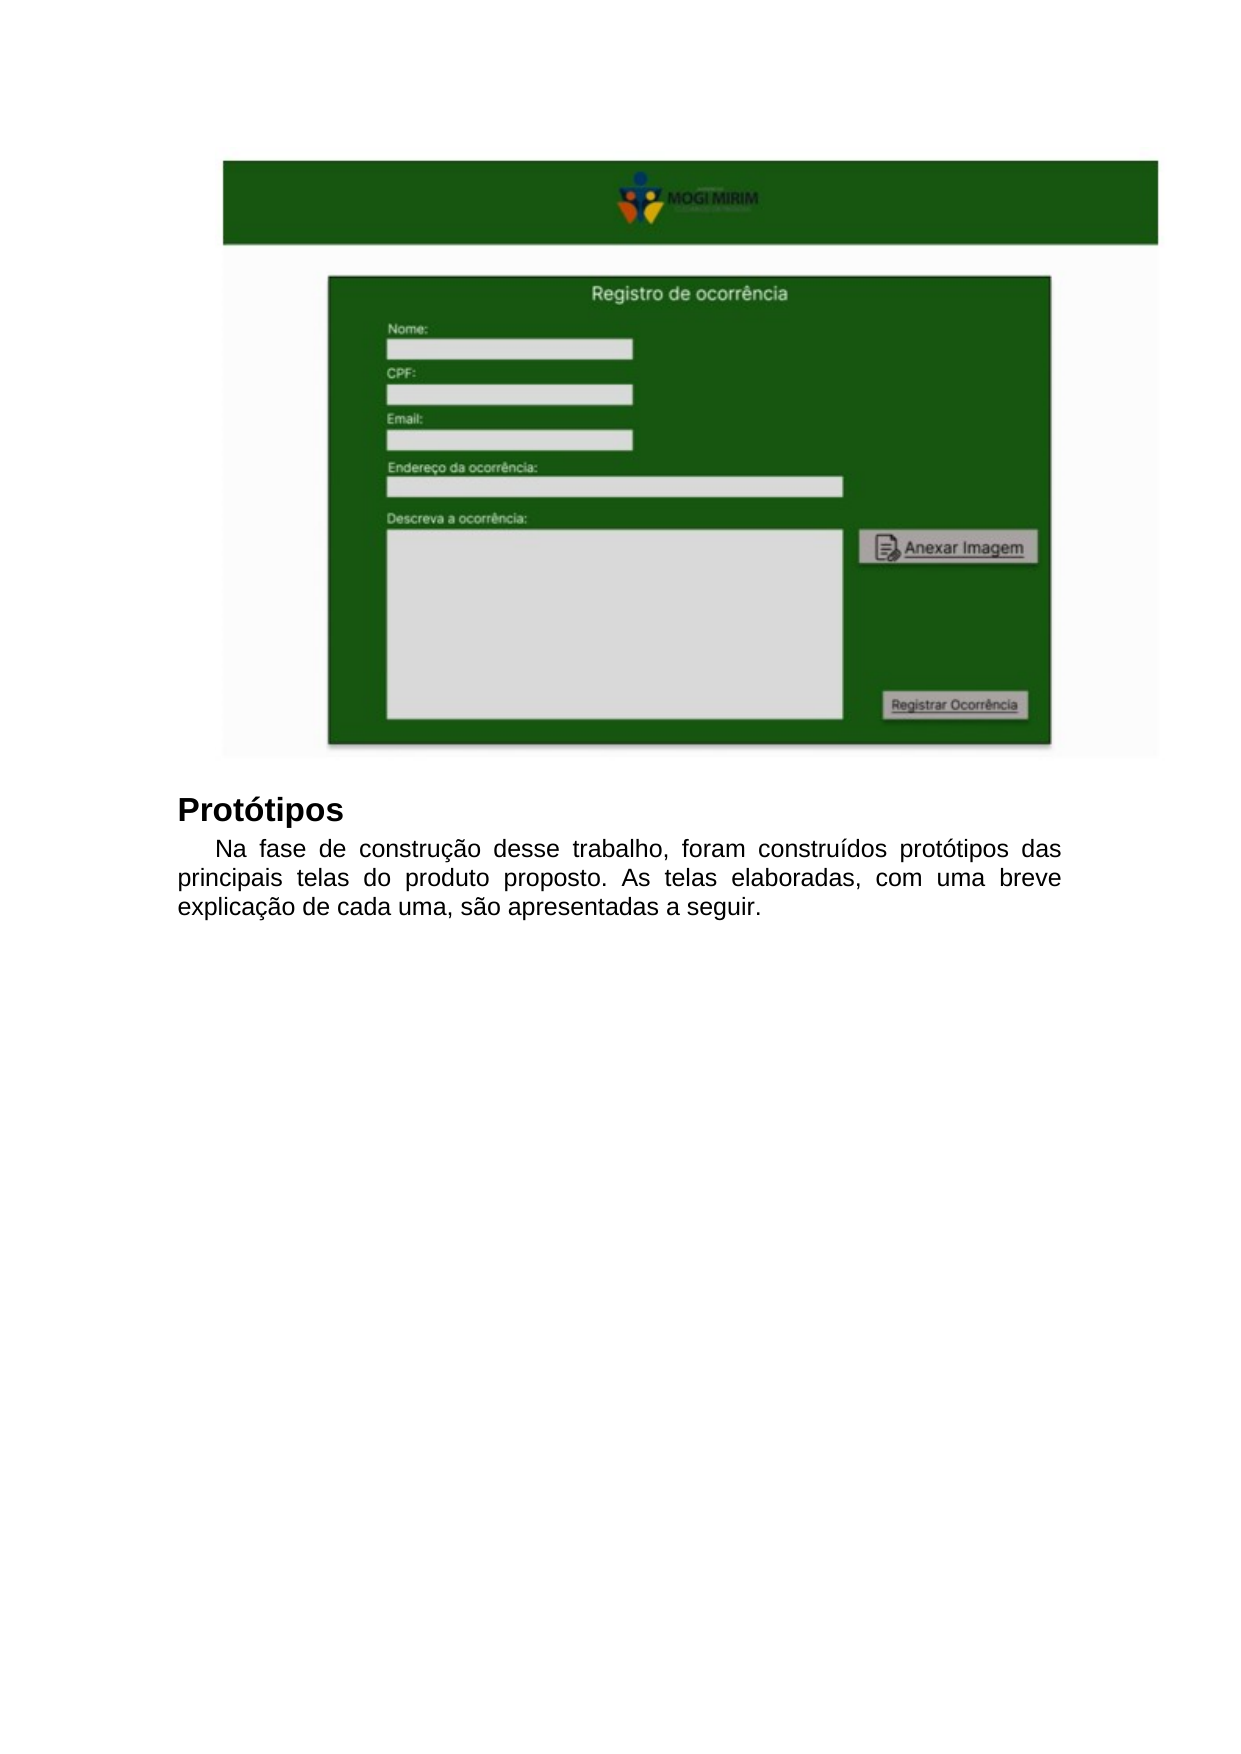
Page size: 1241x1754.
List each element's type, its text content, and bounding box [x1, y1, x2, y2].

picture [214, 147, 1174, 765]
text Na fase de construção desse trabalho, foram construídos protótipos das principais telas do produto proposto. As telas elaboradas, com uma breve explicação de cada uma, são apresentadas a seguir. [177, 834, 1063, 921]
subtitle Protótipos [177, 790, 1063, 828]
